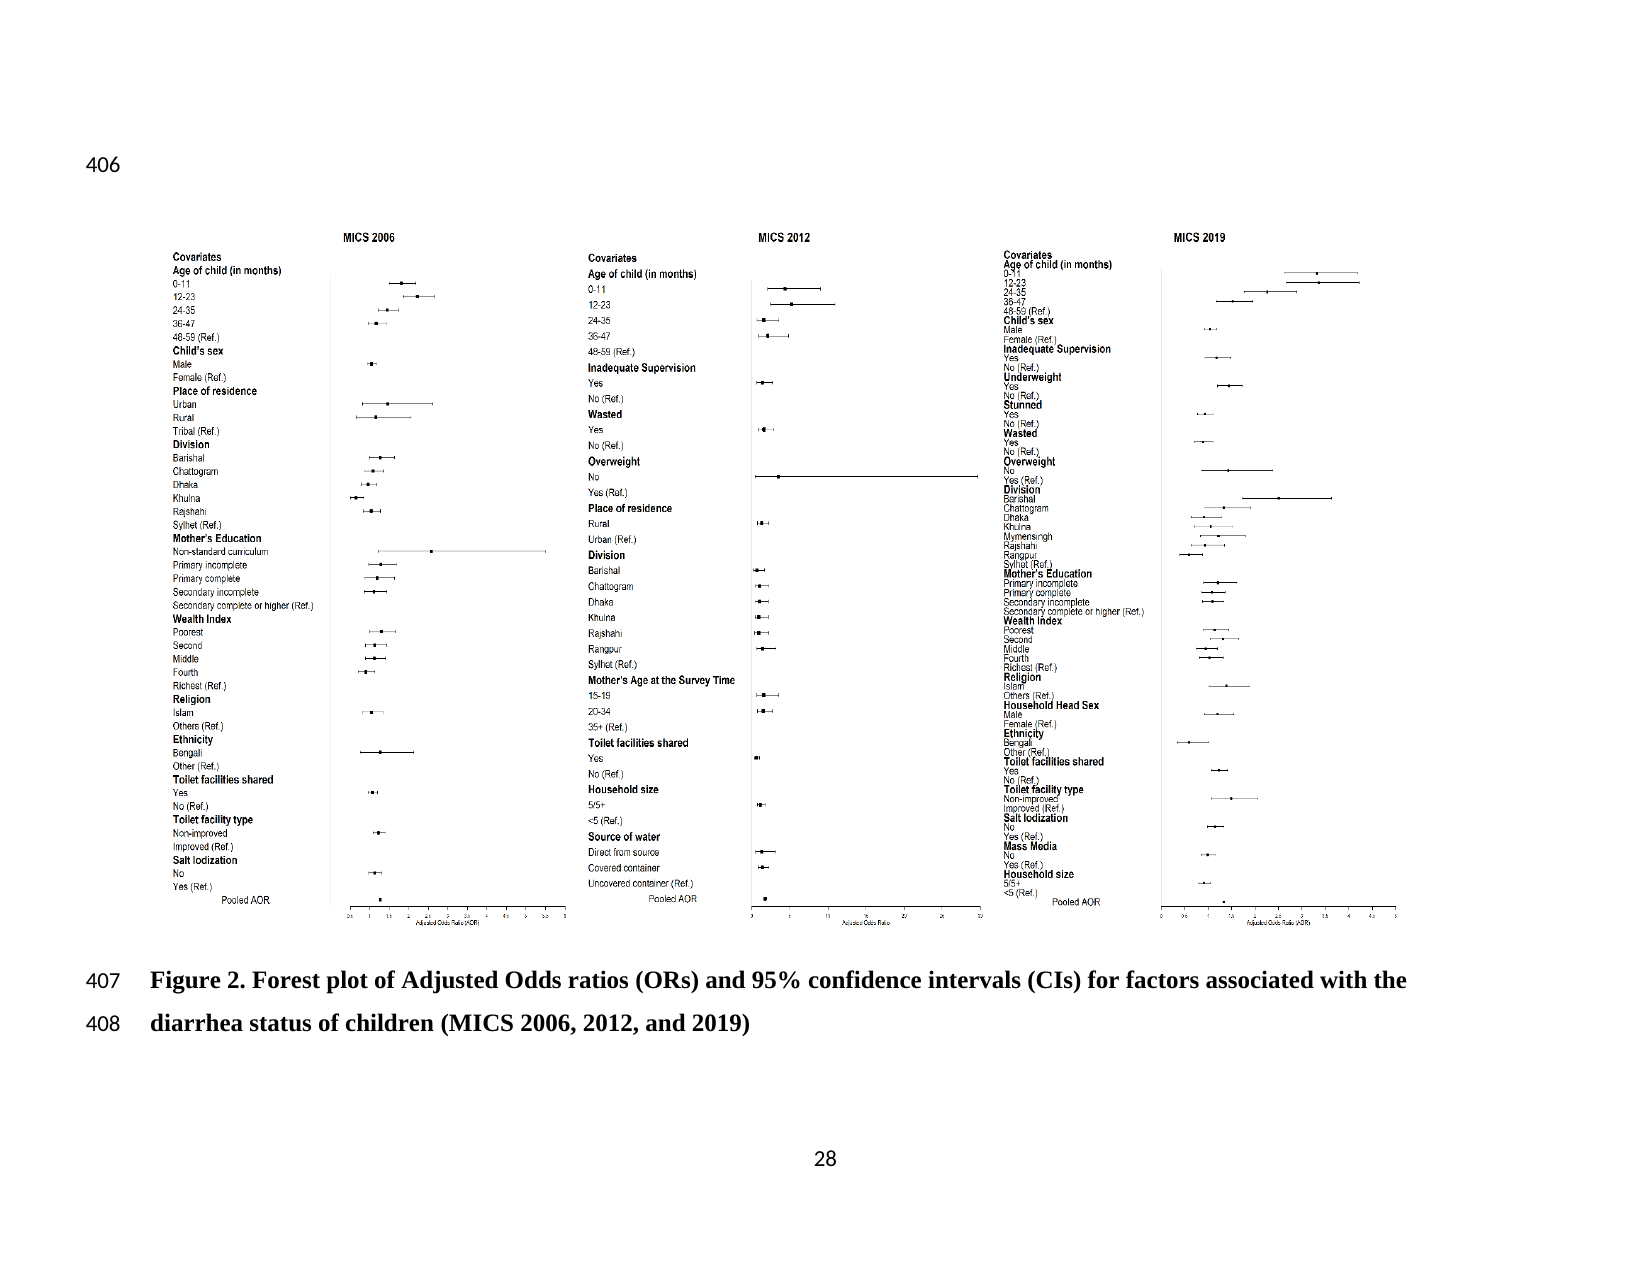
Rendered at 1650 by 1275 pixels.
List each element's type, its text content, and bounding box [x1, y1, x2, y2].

table_header [150, 210, 1417, 965]
text Figure 2. Forest plot of Adjusted Odds ratios (ORs) and 95% confidence intervals (CIs) for factors associated with the diarrhea status of children (MICS 2006, 2012, and 2019) [150, 965, 1500, 1037]
picture [161, 209, 1407, 953]
